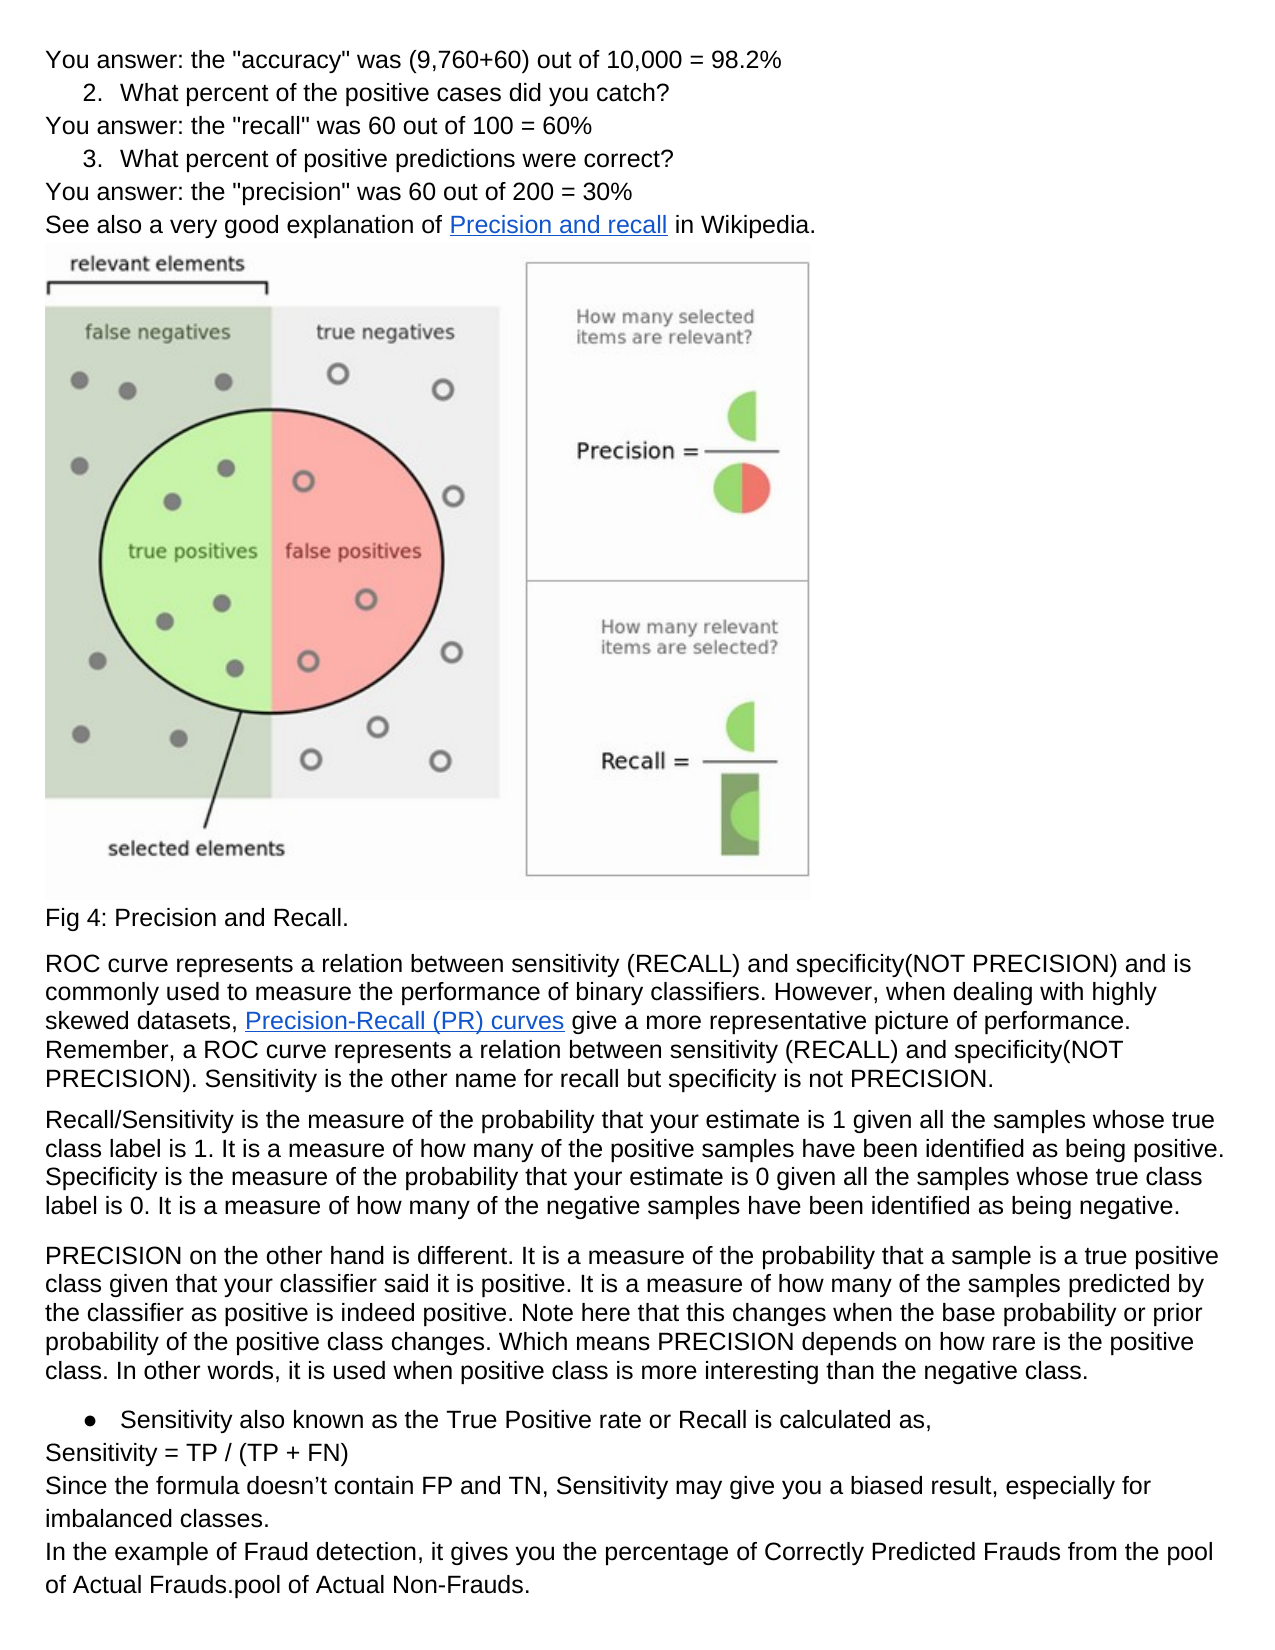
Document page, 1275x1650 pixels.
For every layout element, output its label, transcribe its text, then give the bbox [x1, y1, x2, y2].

text You answer: the "precision" was 60 out of 200 = 30% [45, 177, 1230, 206]
text In the example of Fraud detection, it gives you the percentage of Correctly Predicted Frauds from the pool of Actual Frauds.pool of Actual Non-Frauds. [45, 1537, 1230, 1599]
list What percent of the positive cases did you catch? [82, 78, 1230, 107]
text Fig 4: Precision and Recall. [45, 903, 1230, 932]
text ROC curve represents a relation between sensitivity (RECALL) and specificity(NOT PRECISION) and is commonly used to measure the performance of binary classifiers. However, when dealing with highly skewed datasets, Precision-Recall (PR) curves give a more representative picture of performance. Remember, a ROC curve represents a relation between sensitivity (RECALL) and specificity(NOT PRECISION). Sensitivity is the other name for recall but specificity is not PRECISION. [45, 949, 1230, 1092]
text Since the formula doesn’t contain FP and TN, Sensitivity may give you a biased result, especially for imbalanced classes. [45, 1471, 1230, 1533]
text You answer: the "accuracy" was (9,760+60) out of 10,000 = 98.2% [45, 45, 1230, 74]
list What percent of positive predictions were correct? [82, 144, 1230, 173]
text You answer: the "recall" was 60 out of 100 = 60% [45, 111, 1230, 140]
text Sensitivity = TP / (TP + FN) [45, 1438, 1230, 1467]
text Recall/Sensitivity is the measure of the probability that your estimate is 1 given all the samples whose true class label is 1. It is a measure of how many of the positive samples have been identified as being positive. Specificity is the measure of the probability that your estimate is 0 given all the samples whose true class label is 0. It is a measure of how many of the negative samples have been identified as being negative. [45, 1105, 1230, 1220]
text PRECISION on the other hand is different. It is a measure of the probability that a sample is a true positive class given that your classifier said it is positive. It is a measure of how many of the samples predicted by the classifier as positive is indeed positive. Note here that this changes when the base probability or prior probability of the positive class changes. Which means PRECISION depends on how rare is the positive class. In other words, it is used when positive class is more interesting than the negative class. [45, 1241, 1230, 1384]
picture [45, 243, 811, 900]
list Sensitivity also known as the True Positive rate or Recall is calculated as, [82, 1405, 1230, 1434]
text See also a very good explanation of Precision and recall in Wikipedia. [45, 210, 1230, 239]
